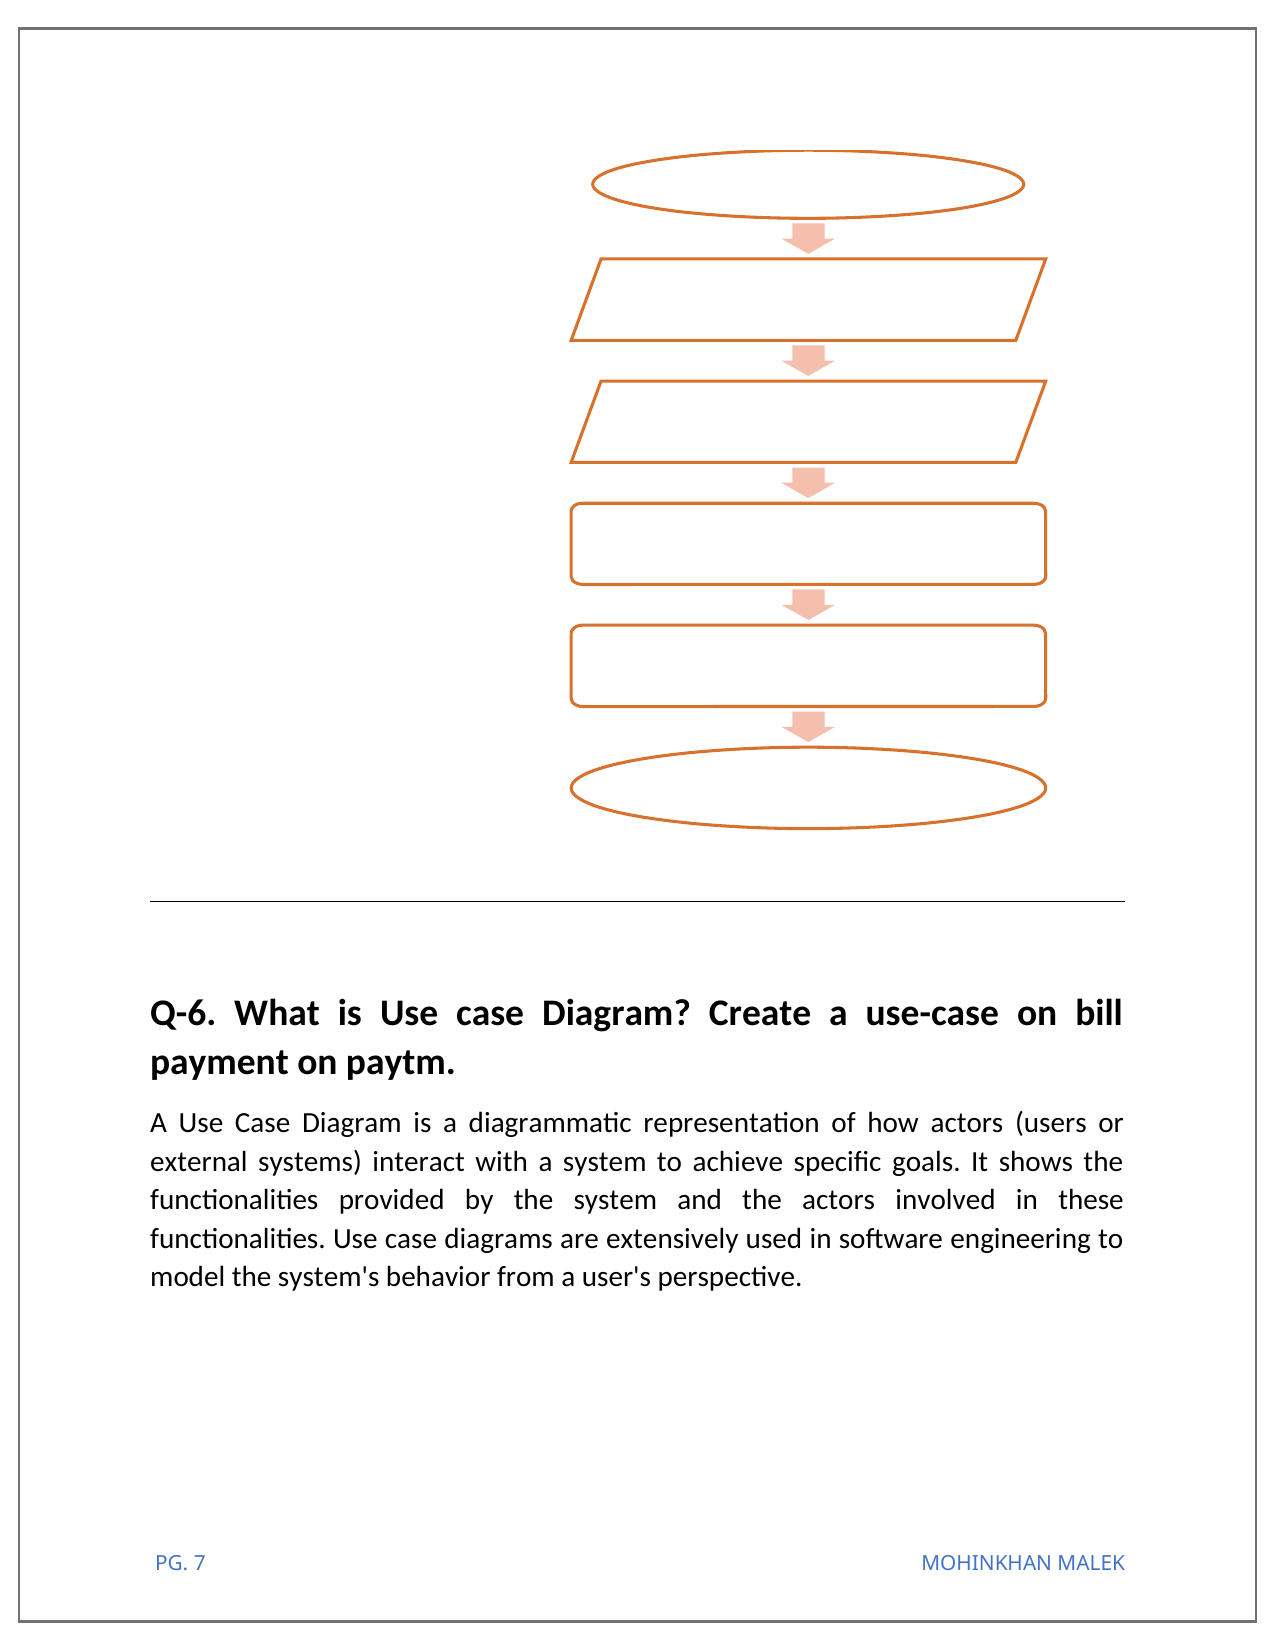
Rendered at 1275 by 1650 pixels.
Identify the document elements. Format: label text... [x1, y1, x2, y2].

text Q-6. What is Use case Diagram? Create a use-case on bill payment on paytm. [150, 989, 1125, 1084]
text A Use Case Diagram is a diagrammatic representation of how actors (users or external systems) interact with a system to achieve specific goals. It shows the functionalities provided by the system and the actors involved in these functionalities. Use case diagrams are extensively used in software engineering to model the system's behavior from a user's perspective. [150, 1104, 1125, 1294]
